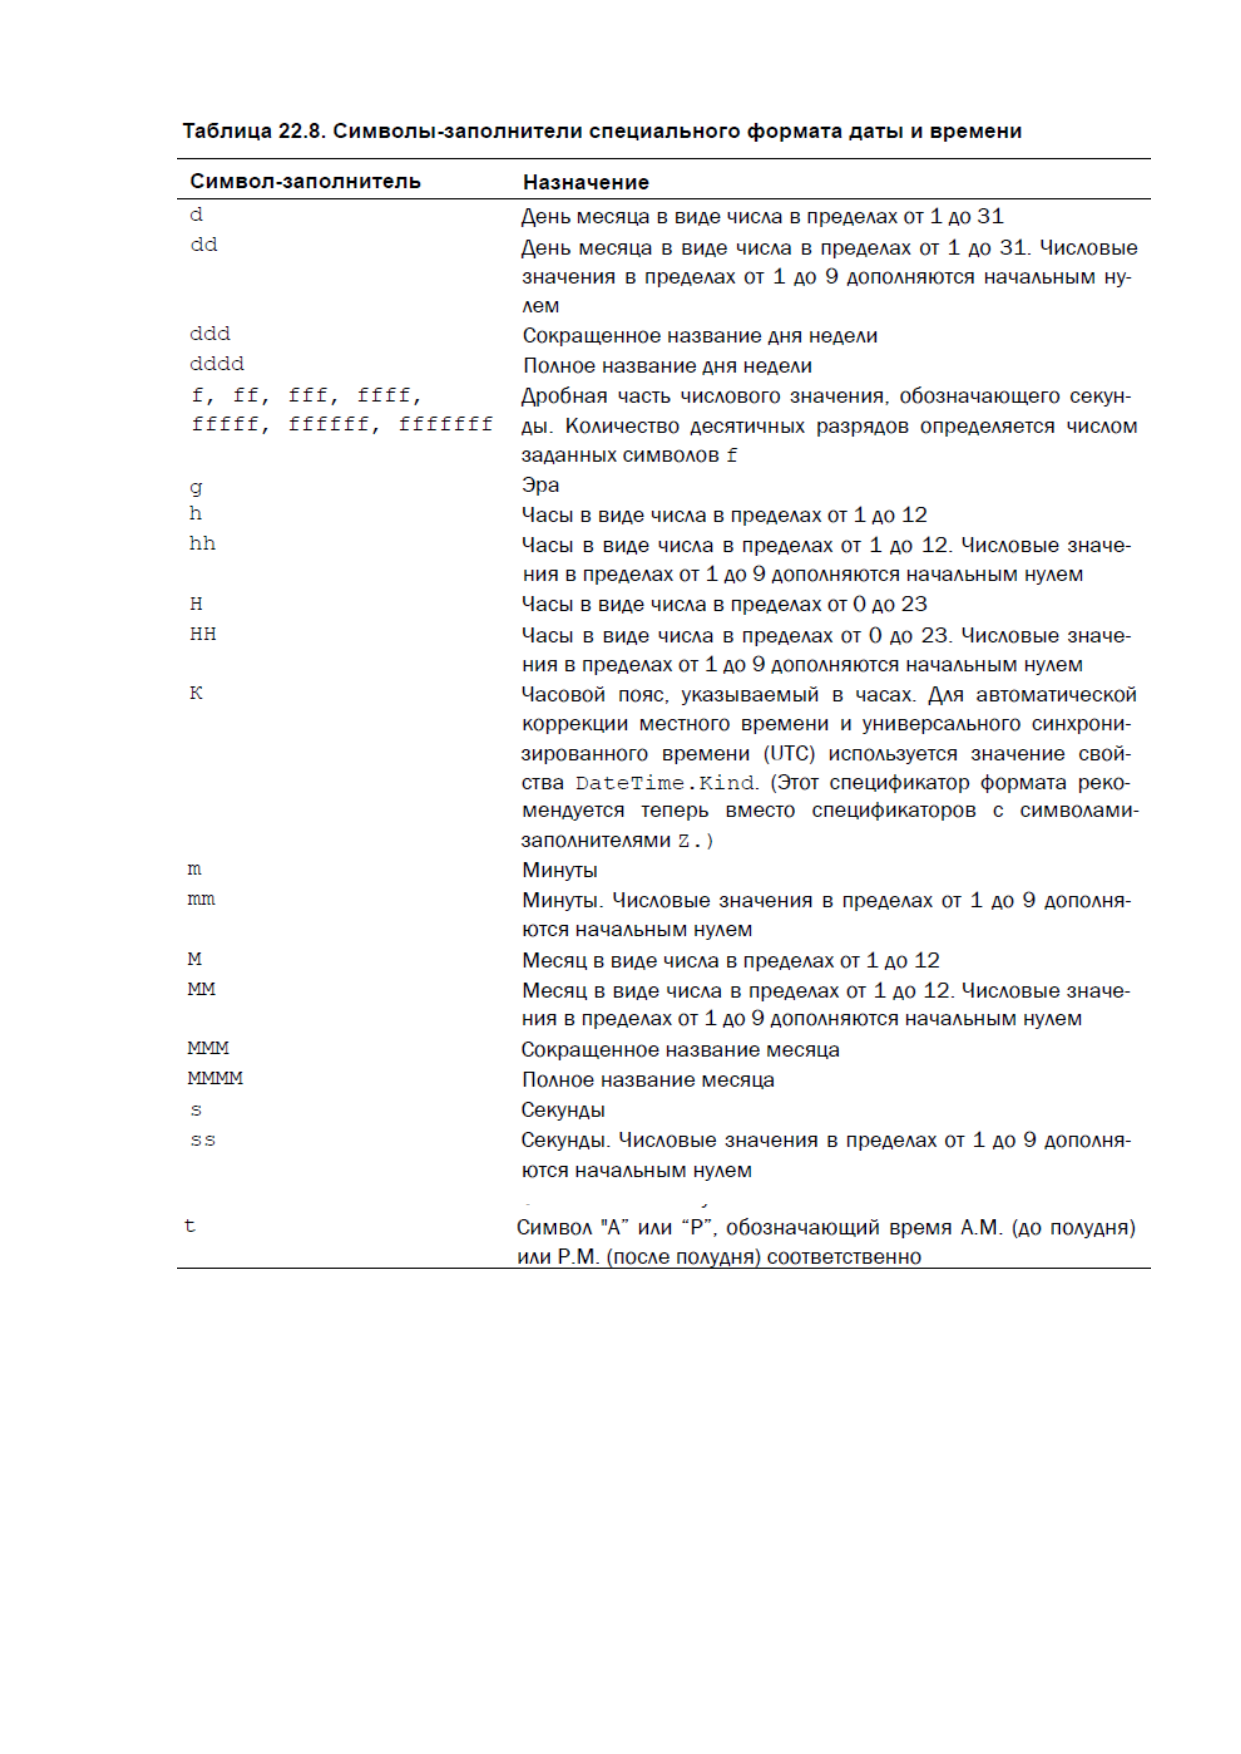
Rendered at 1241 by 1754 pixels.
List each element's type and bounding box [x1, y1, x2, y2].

picture [177, 1204, 1151, 1283]
picture [177, 118, 1151, 1186]
